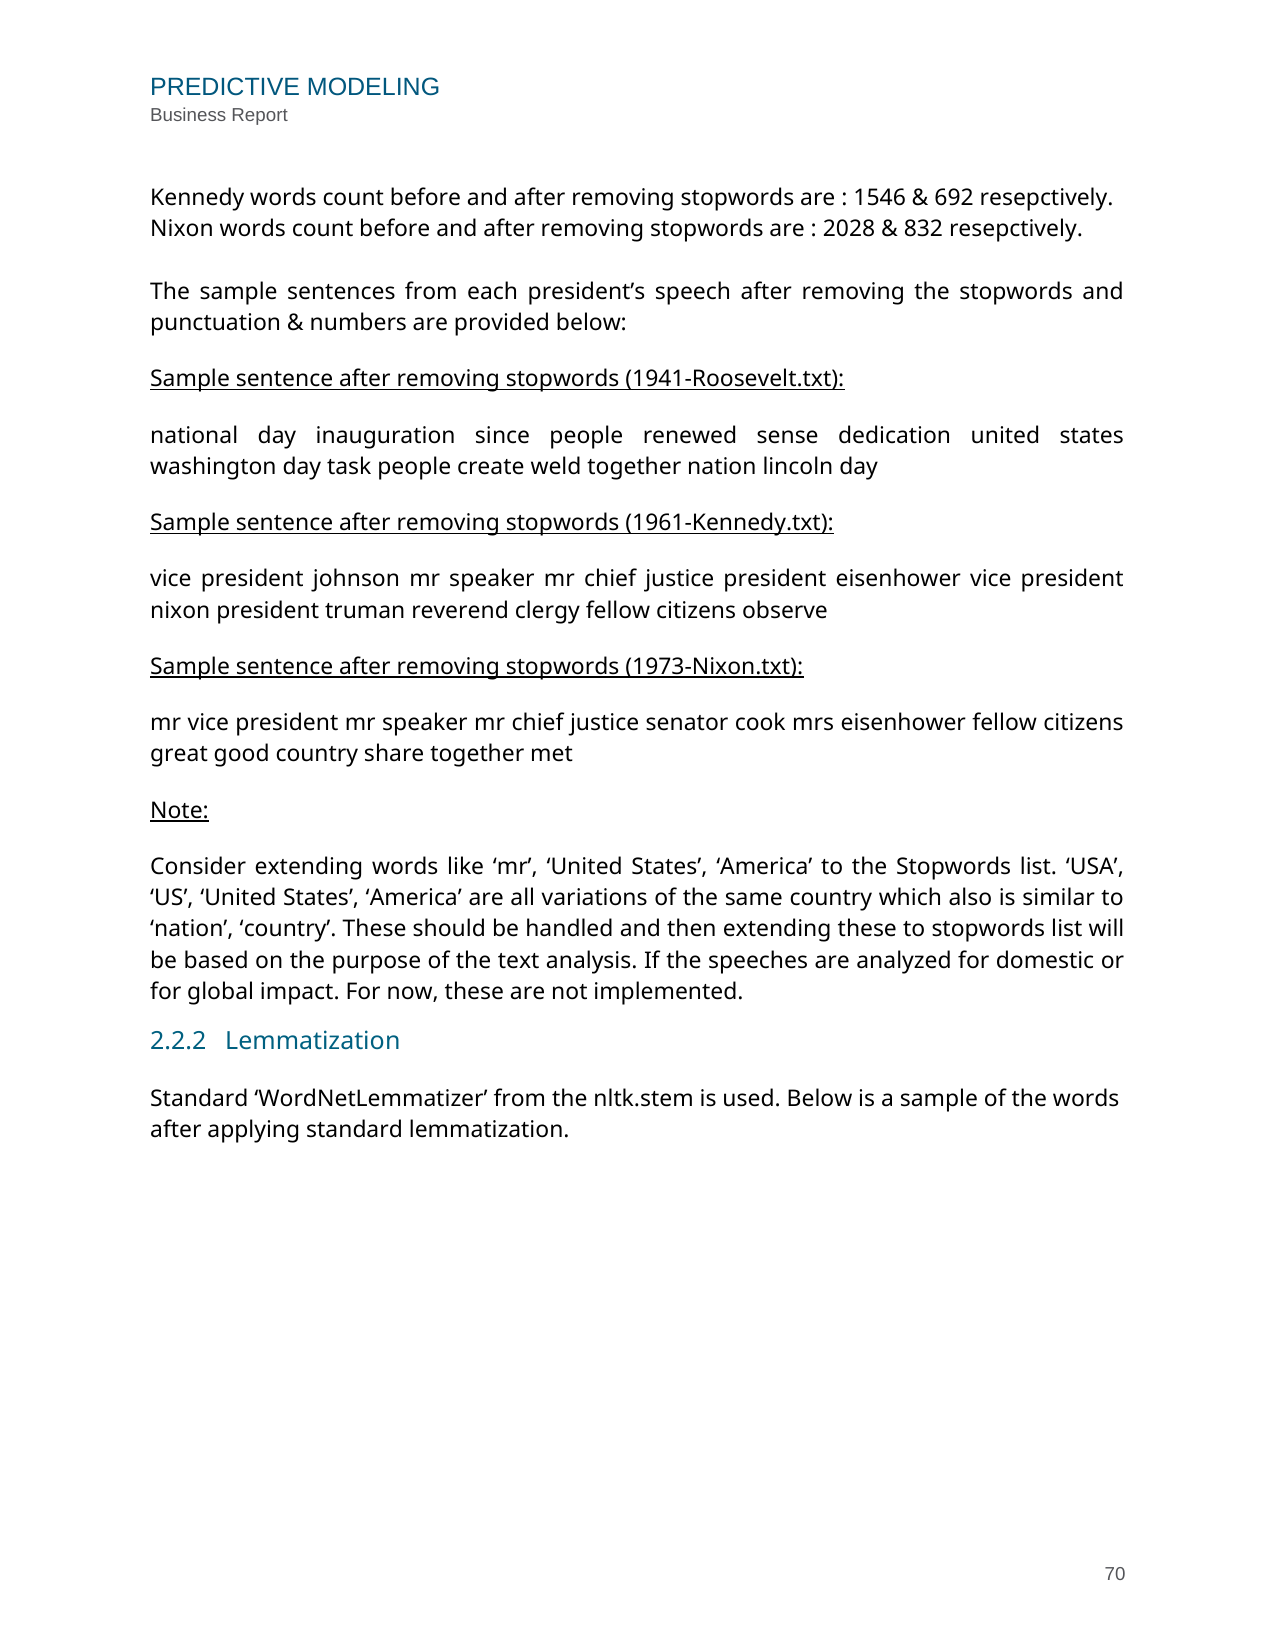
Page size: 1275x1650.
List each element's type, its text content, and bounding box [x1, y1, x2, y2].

text The sample sentences from each president’s speech after removing the stopwords and punctuation & numbers are provided below: [150, 275, 1125, 337]
text vice president johnson mr speaker mr chief justice president eisenhower vice president nixon president truman reverend clergy fellow citizens observe [150, 562, 1125, 625]
text Consider extending words like ‘mr’, ‘United States’, ‘America’ to the Stopwords list. ‘USA’, ‘US’, ‘United States’, ‘America’ are all variations of the same country which also is similar to ‘nation’, ‘country’. These should be handled and then extending these to stopwords list will be based on the purpose of the text analysis. If the speeches are analyzed for domestic or for global impact. For now, these are not implemented. [150, 850, 1125, 1006]
text Nixon words count before and after removing stopwords are : 2028 & 832 resepctively. [150, 212, 1125, 244]
text Sample sentence after removing stopwords (1961-Kennedy.txt): [150, 506, 1125, 537]
text Note: [150, 794, 1125, 825]
text mr vice president mr speaker mr chief justice senator cook mrs eisenhower fellow citizens great good country share together met [150, 706, 1125, 769]
text Standard ‘WordNetLemmatizer’ from the nltk.stem is used. Below is a sample of the words after applying standard lemmatization. [150, 1082, 1125, 1144]
subtitle Lemmatization [150, 1023, 1125, 1057]
text Sample sentence after removing stopwords (1973-Nixon.txt): [150, 650, 1125, 681]
text Sample sentence after removing stopwords (1941-Roosevelt.txt): [150, 362, 1125, 394]
text national day inauguration since people renewed sense dedication united states washington day task people create weld together nation lincoln day [150, 419, 1125, 481]
text Kennedy words count before and after removing stopwords are : 1546 & 692 resepctively. [150, 181, 1125, 212]
